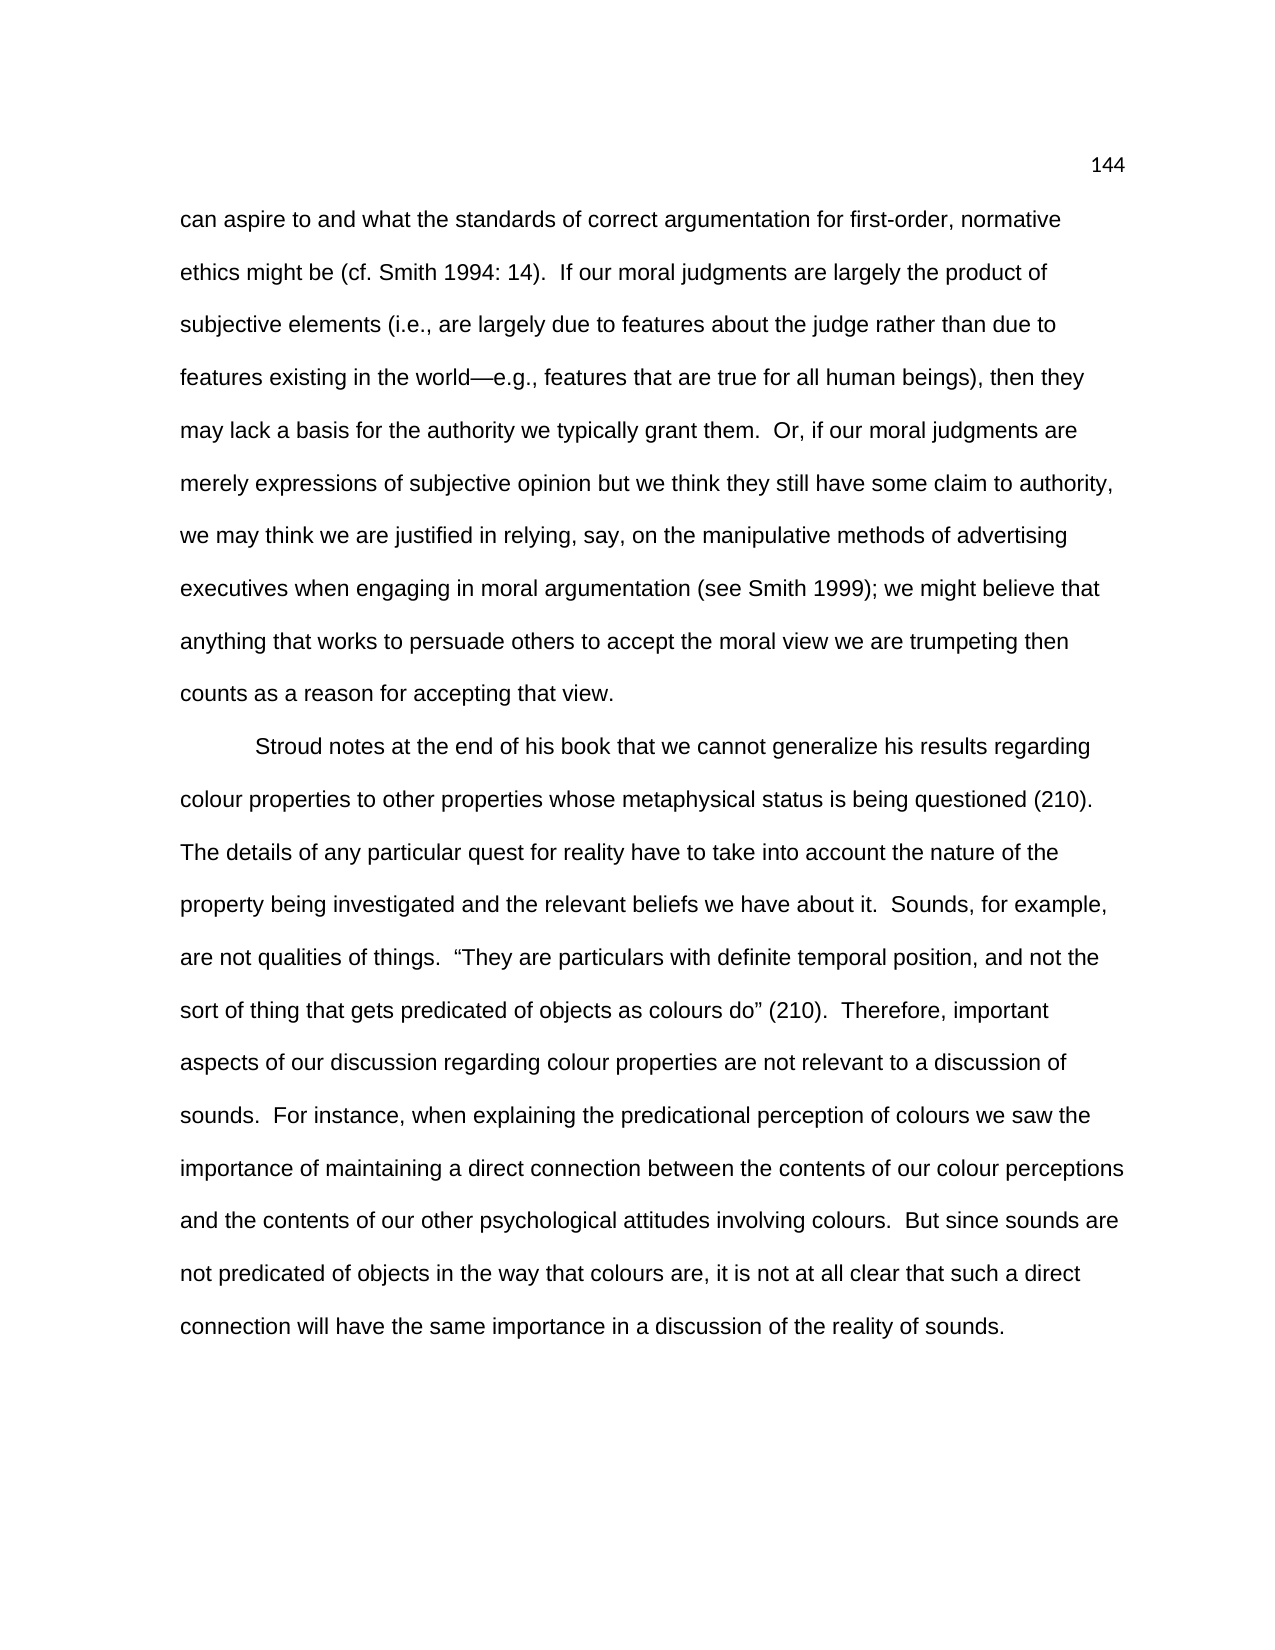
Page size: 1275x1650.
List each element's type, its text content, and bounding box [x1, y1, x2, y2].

text Stroud notes at the end of his book that we cannot generalize his results regarding colour properties to other properties whose metaphysical status is being questioned (210). The details of any particular quest for reality have to take into account the nature of the property being investigated and the relevant beliefs we have about it. Sounds, for example, are not qualities of things. “They are particulars with definite temporal position, and not the sort of thing that gets predicated of objects as colours do” (210). Therefore, important aspects of our discussion regarding colour properties are not relevant to a discussion of sounds. For instance, when explaining the predicational perception of colours we saw the importance of maintaining a direct connection between the contents of our colour perceptions and the contents of our other psychological attitudes involving colours. But since sounds are not predicated of objects in the way that colours are, it is not at all clear that such a direct connection will have the same importance in a discussion of the reality of sounds. [180, 733, 1125, 1339]
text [180, 206, 1125, 707]
